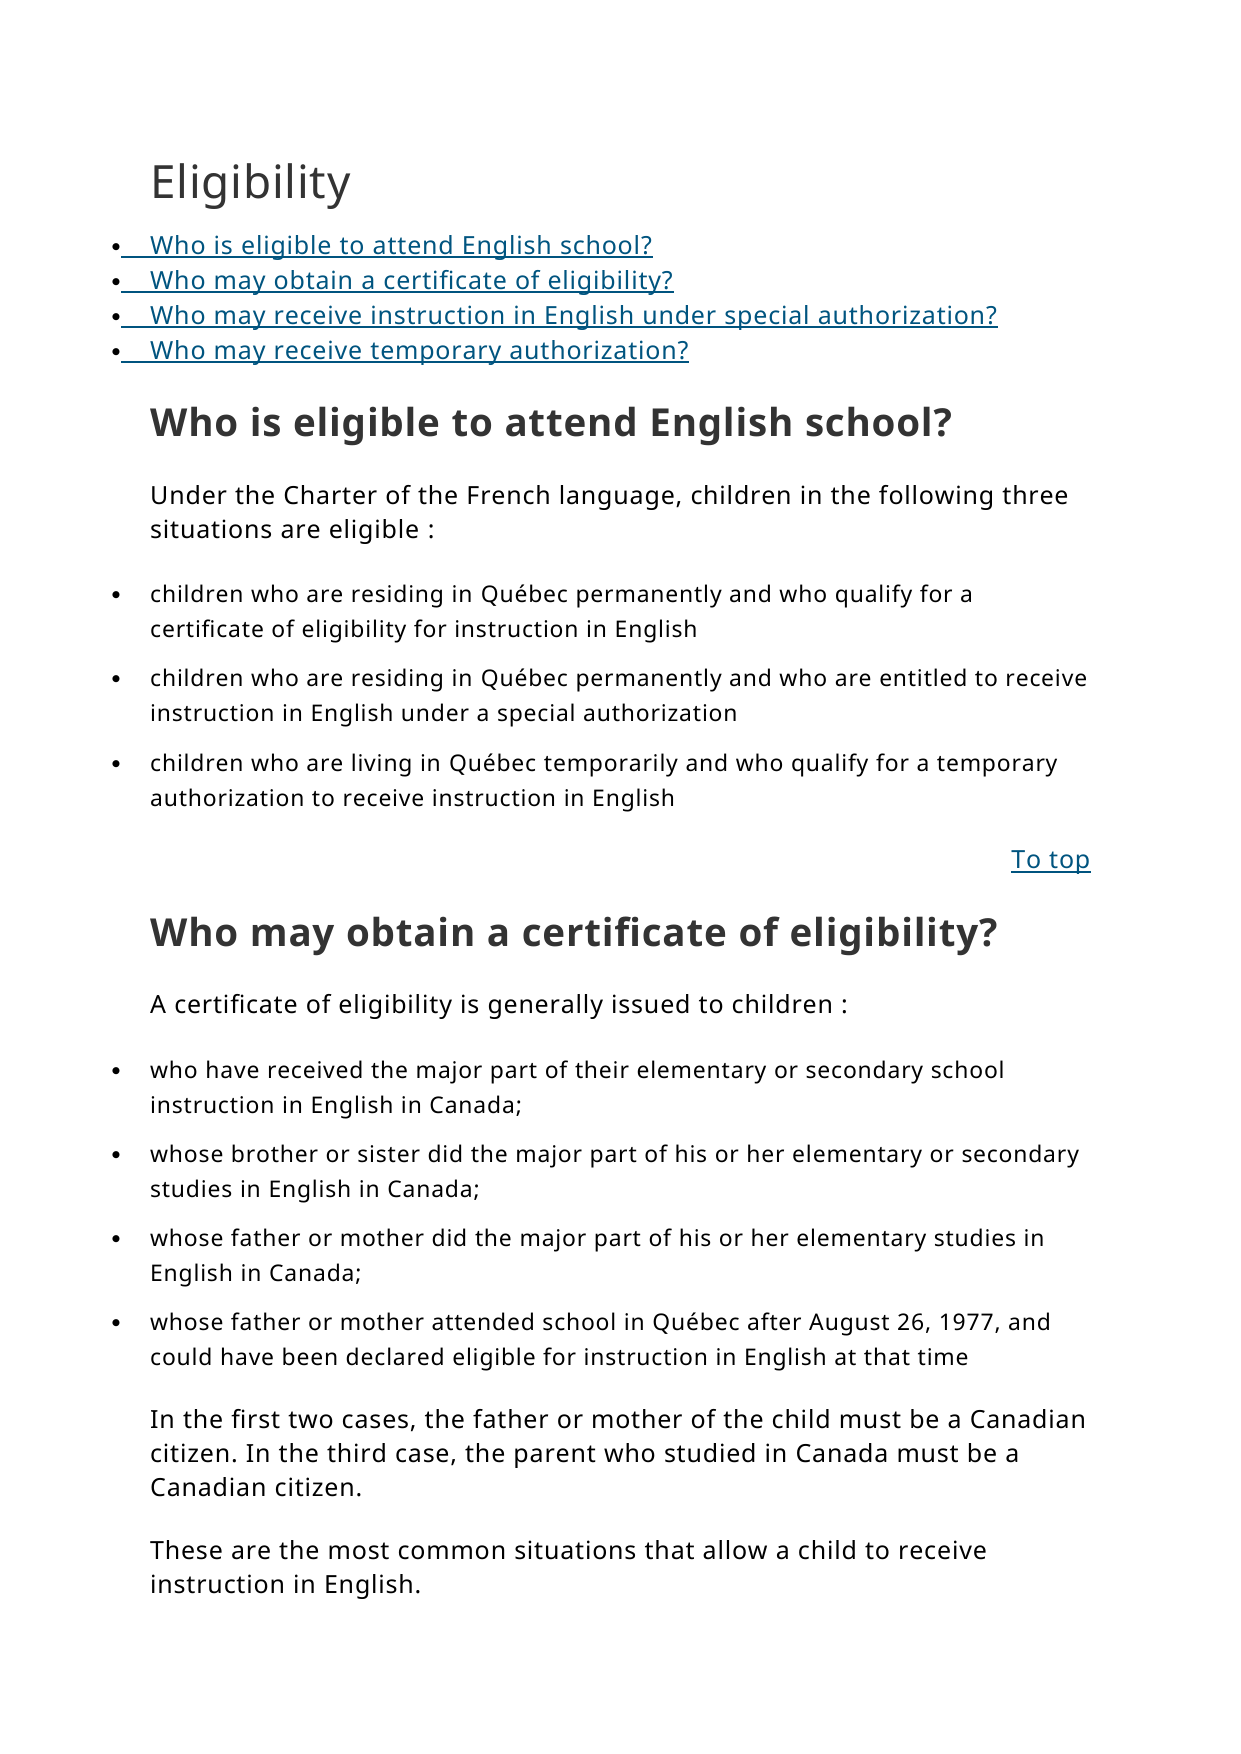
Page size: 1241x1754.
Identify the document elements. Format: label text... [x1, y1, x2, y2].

list Who is eligible to attend English school? [112, 226, 1090, 261]
list whose father or mother did the major part of his or her elementary studies in English in Canada; [112, 1218, 1090, 1288]
list whose brother or sister did the major part of his or her elementary or secondary studies in English in Canada; [112, 1134, 1090, 1204]
list children who are residing in Québec permanently and who are entitled to receive instruction in English under a special authorization [112, 659, 1090, 729]
text In the first two cases, the father or mother of the child must be a Canadian citizen. In the third case, the parent who studied in Canada must be a Canadian citizen. [150, 1401, 1090, 1503]
text These are the most common situations that allow a child to receive instruction in English. [150, 1533, 1090, 1601]
list children who are living in Québec temporarily and who qualify for a temporary authorization to receive instruction in English [112, 743, 1090, 813]
list who have received the major part of their elementary or secondary school instruction in English in Canada; [112, 1050, 1090, 1120]
subtitle Who is eligible to attend English school? [150, 396, 1090, 448]
subtitle Who may obtain a certificate of eligibility? [150, 905, 1090, 958]
list Who may obtain a certificate of eligibility? [112, 261, 1090, 296]
list children who are residing in Québec permanently and who qualify for a certificate of eligibility for instruction in English [112, 574, 1090, 644]
list whose father or mother attended school in Québec after August 26, 1977, and could have been declared eligible for instruction in English at that time [112, 1302, 1090, 1372]
text To top [150, 842, 1090, 876]
text A certificate of eligibility is generally issued to children : [150, 987, 1090, 1021]
subtitle Eligibility [150, 150, 1090, 212]
list Who may receive instruction in English under special authorization? [112, 296, 1090, 331]
text Under the Charter of the French language, children in the following three situations are eligible : [150, 477, 1090, 545]
list Who may receive temporary authorization? [112, 331, 1090, 366]
